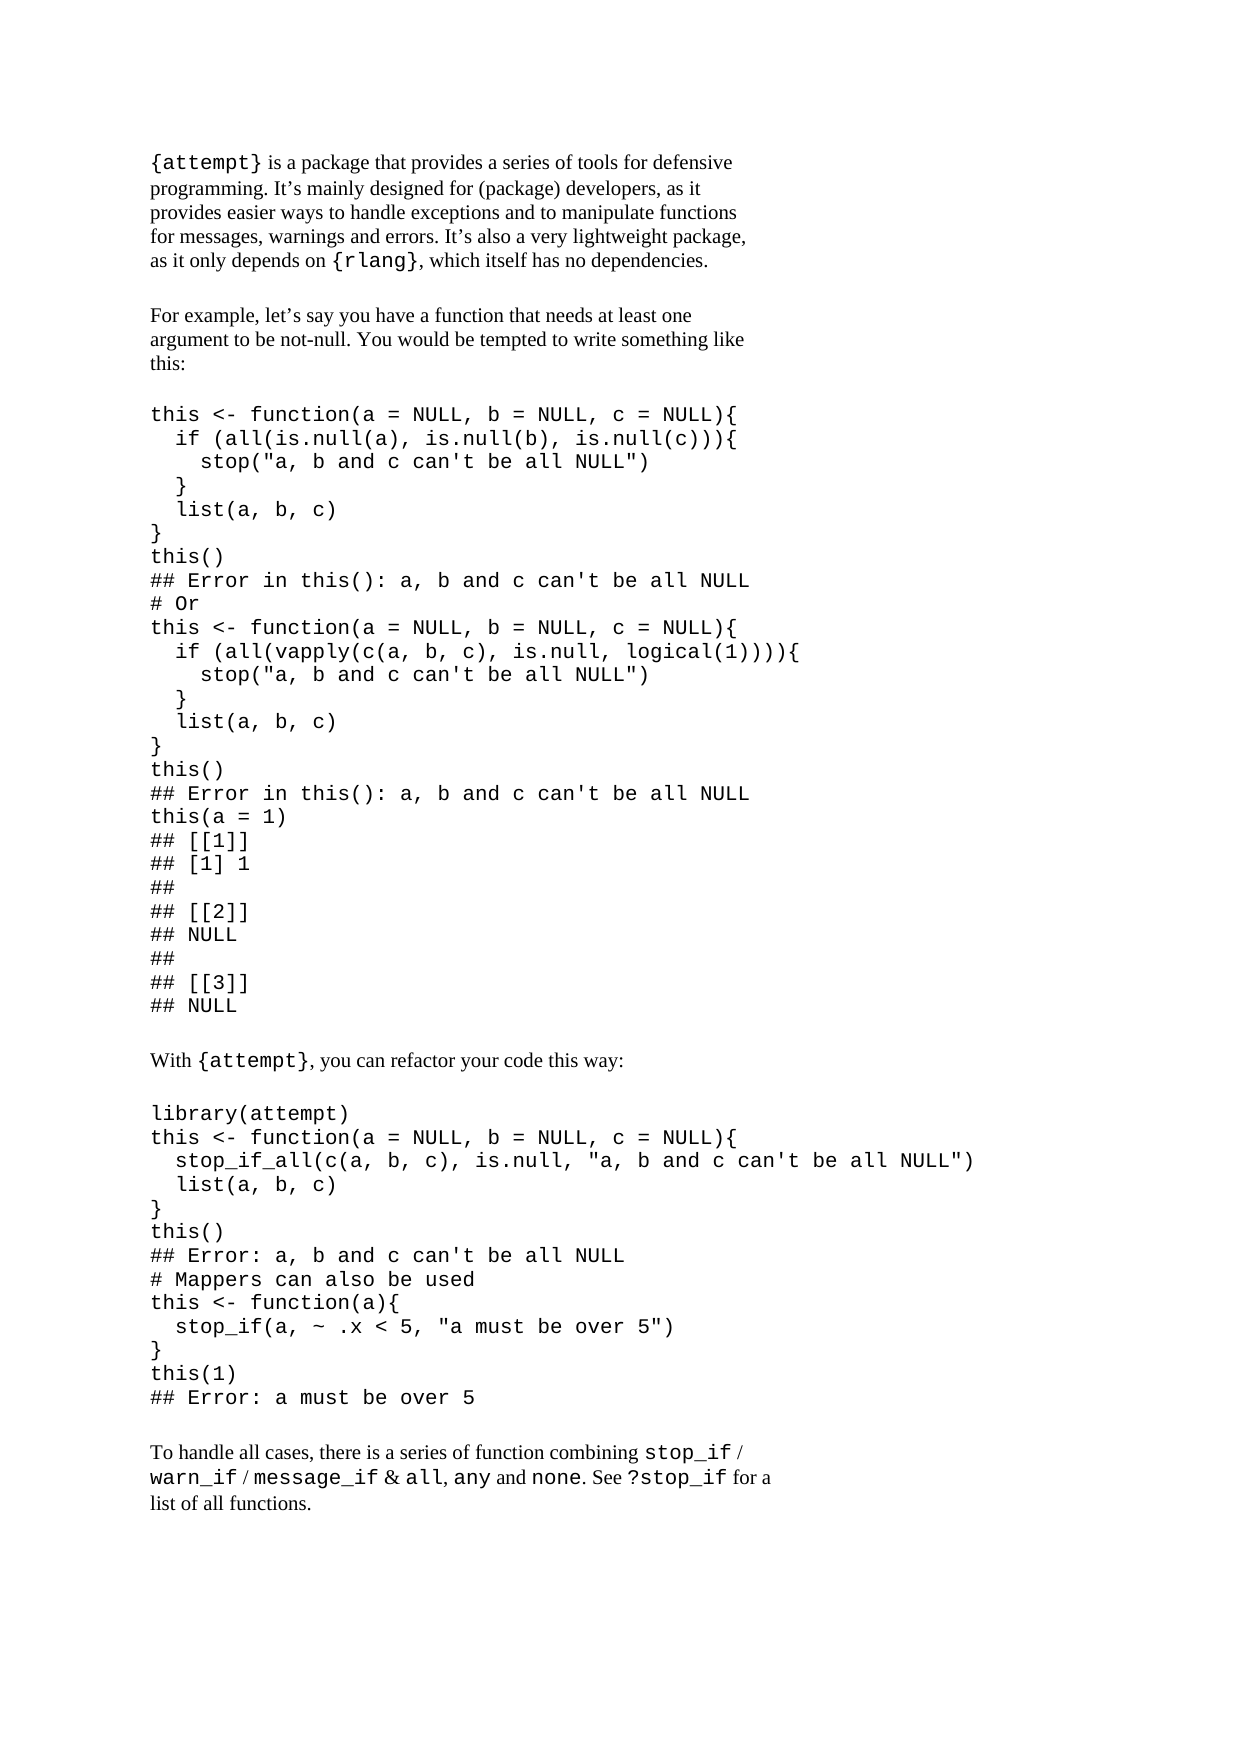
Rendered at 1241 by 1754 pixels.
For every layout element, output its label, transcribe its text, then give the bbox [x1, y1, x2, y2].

text this <- function(a = NULL, b = NULL, c = NULL){ [150, 404, 1090, 428]
text list(a, b, c) [150, 499, 1090, 522]
text ## NULL [150, 995, 1090, 1019]
text this(a = 1) [150, 806, 1090, 830]
text # Mappers can also be used [150, 1268, 1090, 1292]
text stop_if(a, ~ .x < 5, "a must be over 5") [150, 1316, 1090, 1339]
text } [150, 735, 1090, 759]
text ## Error in this(): a, b and c can't be all NULL [150, 782, 1090, 806]
text ## [[1]] [150, 830, 1090, 853]
text } [150, 688, 1090, 712]
text For example, let’s say you have a function that needs at least one argument to be not-null. You would be tempted to write something like this: [150, 303, 1090, 375]
text list(a, b, c) [150, 1174, 1090, 1198]
text stop("a, b and c can't be all NULL") [150, 451, 1090, 475]
text With {attempt}, you can refactor your code this way: [150, 1048, 1090, 1074]
text this() [150, 759, 1090, 782]
text this() [150, 1221, 1090, 1245]
text ## [150, 948, 1090, 972]
text list(a, b, c) [150, 712, 1090, 735]
text stop_if_all(c(a, b, c), is.null, "a, b and c can't be all NULL") [150, 1150, 1090, 1174]
text ## NULL [150, 924, 1090, 948]
text ## [150, 877, 1090, 901]
text ## [1] 1 [150, 853, 1090, 877]
text if (all(is.null(a), is.null(b), is.null(c))){ [150, 428, 1090, 451]
text ## Error: a, b and c can't be all NULL [150, 1245, 1090, 1268]
text } [150, 1339, 1090, 1363]
text {attempt} is a package that provides a series of tools for defensive programming. It’s mainly designed for (package) developers, as it provides easier ways to handle exceptions and to manipulate functions for messages, warnings and errors. It’s also a very lightweight package, as it only depends on {rlang}, which itself has no dependencies. [150, 150, 1090, 274]
text } [150, 1198, 1090, 1221]
text ## Error in this(): a, b and c can't be all NULL [150, 570, 1090, 593]
text ## [[2]] [150, 901, 1090, 924]
text this() [150, 546, 1090, 570]
text ## Error: a must be over 5 [150, 1387, 1090, 1410]
text } [150, 475, 1090, 499]
text this <- function(a){ [150, 1292, 1090, 1316]
text } [150, 522, 1090, 546]
text # Or [150, 593, 1090, 617]
text this <- function(a = NULL, b = NULL, c = NULL){ [150, 617, 1090, 641]
text this(1) [150, 1363, 1090, 1387]
text library(attempt) [150, 1103, 1090, 1127]
text this <- function(a = NULL, b = NULL, c = NULL){ [150, 1127, 1090, 1150]
text stop("a, b and c can't be all NULL") [150, 664, 1090, 688]
text To handle all cases, there is a series of function combining stop_if / warn_if / message_if & all, any and none. See ?stop_if for a list of all functions. [150, 1439, 1090, 1515]
text if (all(vapply(c(a, b, c), is.null, logical(1)))){ [150, 641, 1090, 664]
text ## [[3]] [150, 972, 1090, 995]
